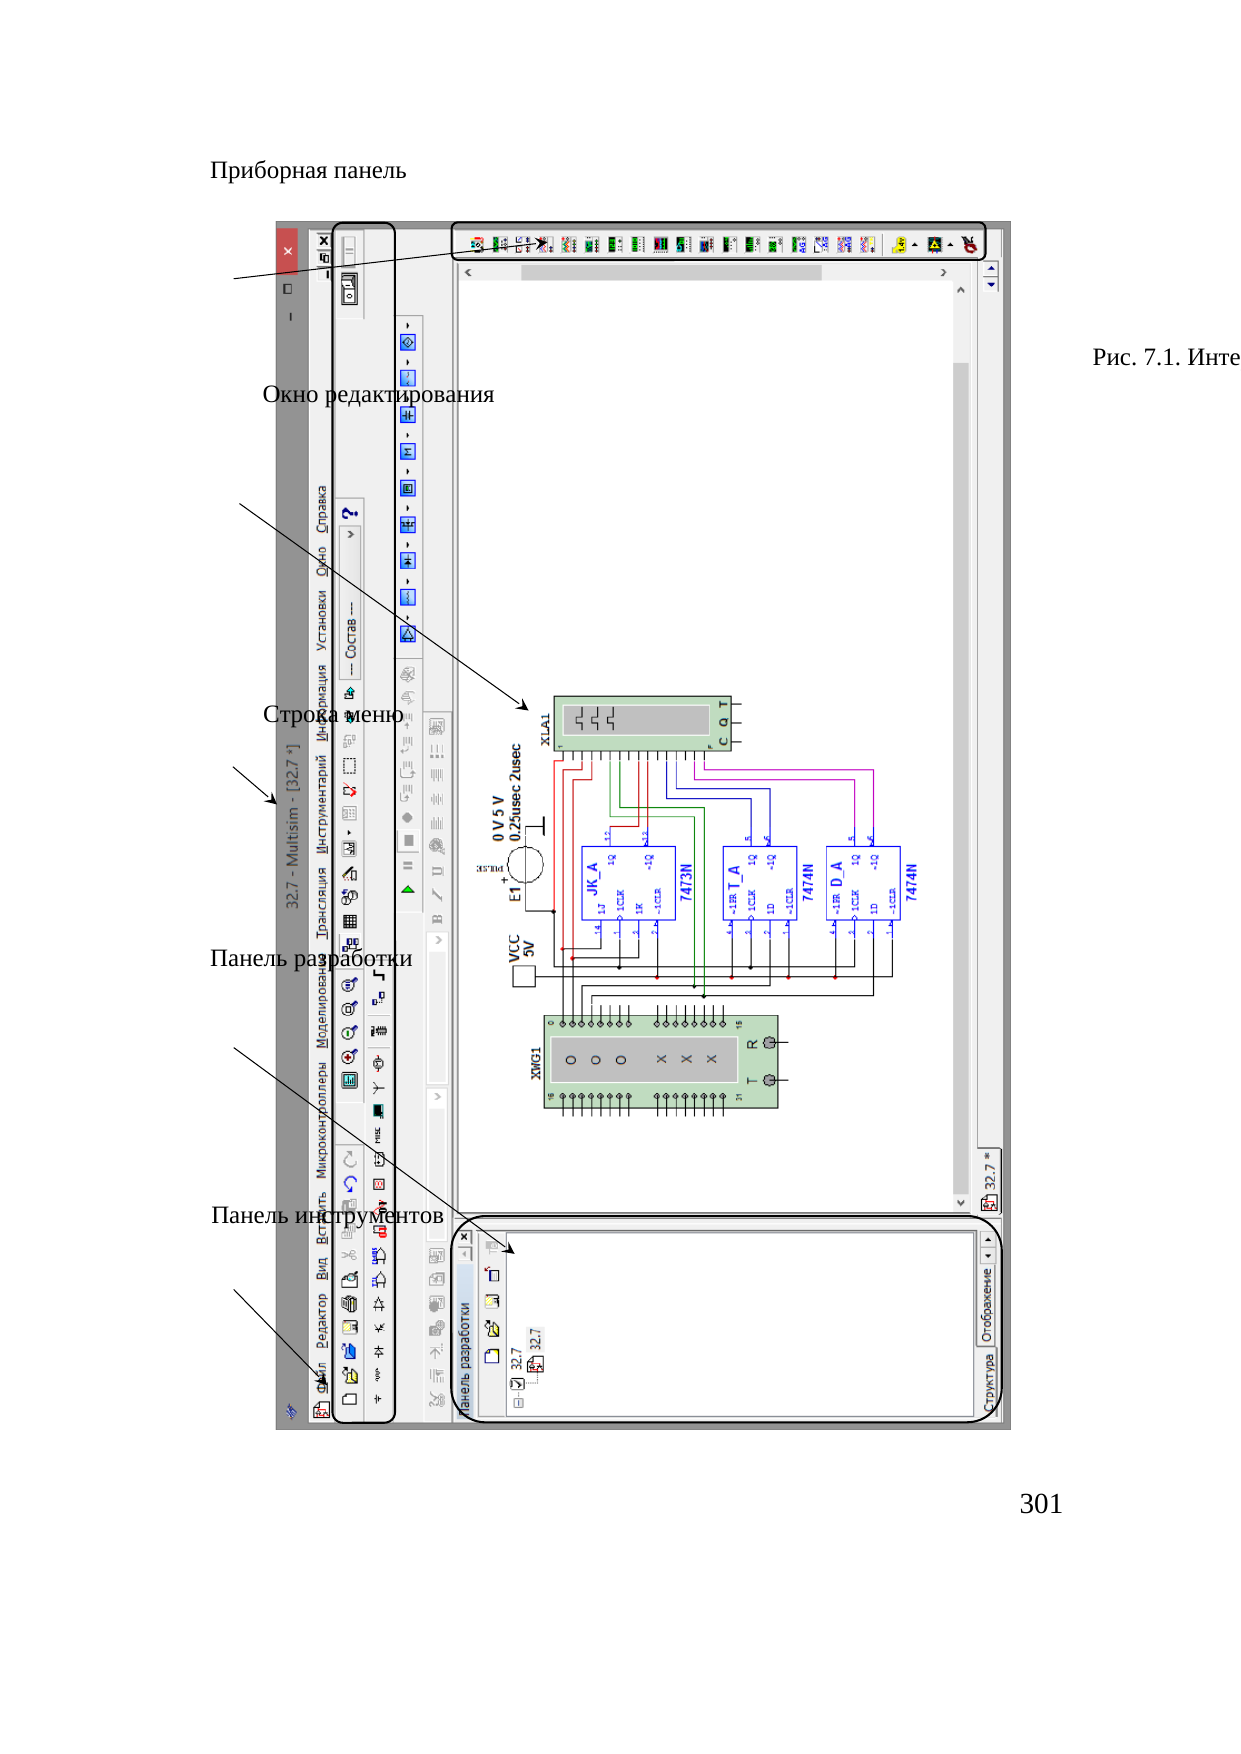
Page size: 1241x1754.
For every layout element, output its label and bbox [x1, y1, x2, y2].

picture [276, 222, 1010, 1429]
picture [390, 222, 453, 259]
picture [276, 222, 337, 273]
picture [334, 573, 393, 1163]
picture [276, 269, 331, 567]
picture [334, 224, 393, 266]
picture [334, 1123, 393, 1421]
picture [324, 1212, 331, 1222]
picture [453, 1218, 1000, 1421]
picture [276, 532, 331, 1117]
picture [453, 224, 984, 258]
picture [334, 261, 393, 612]
